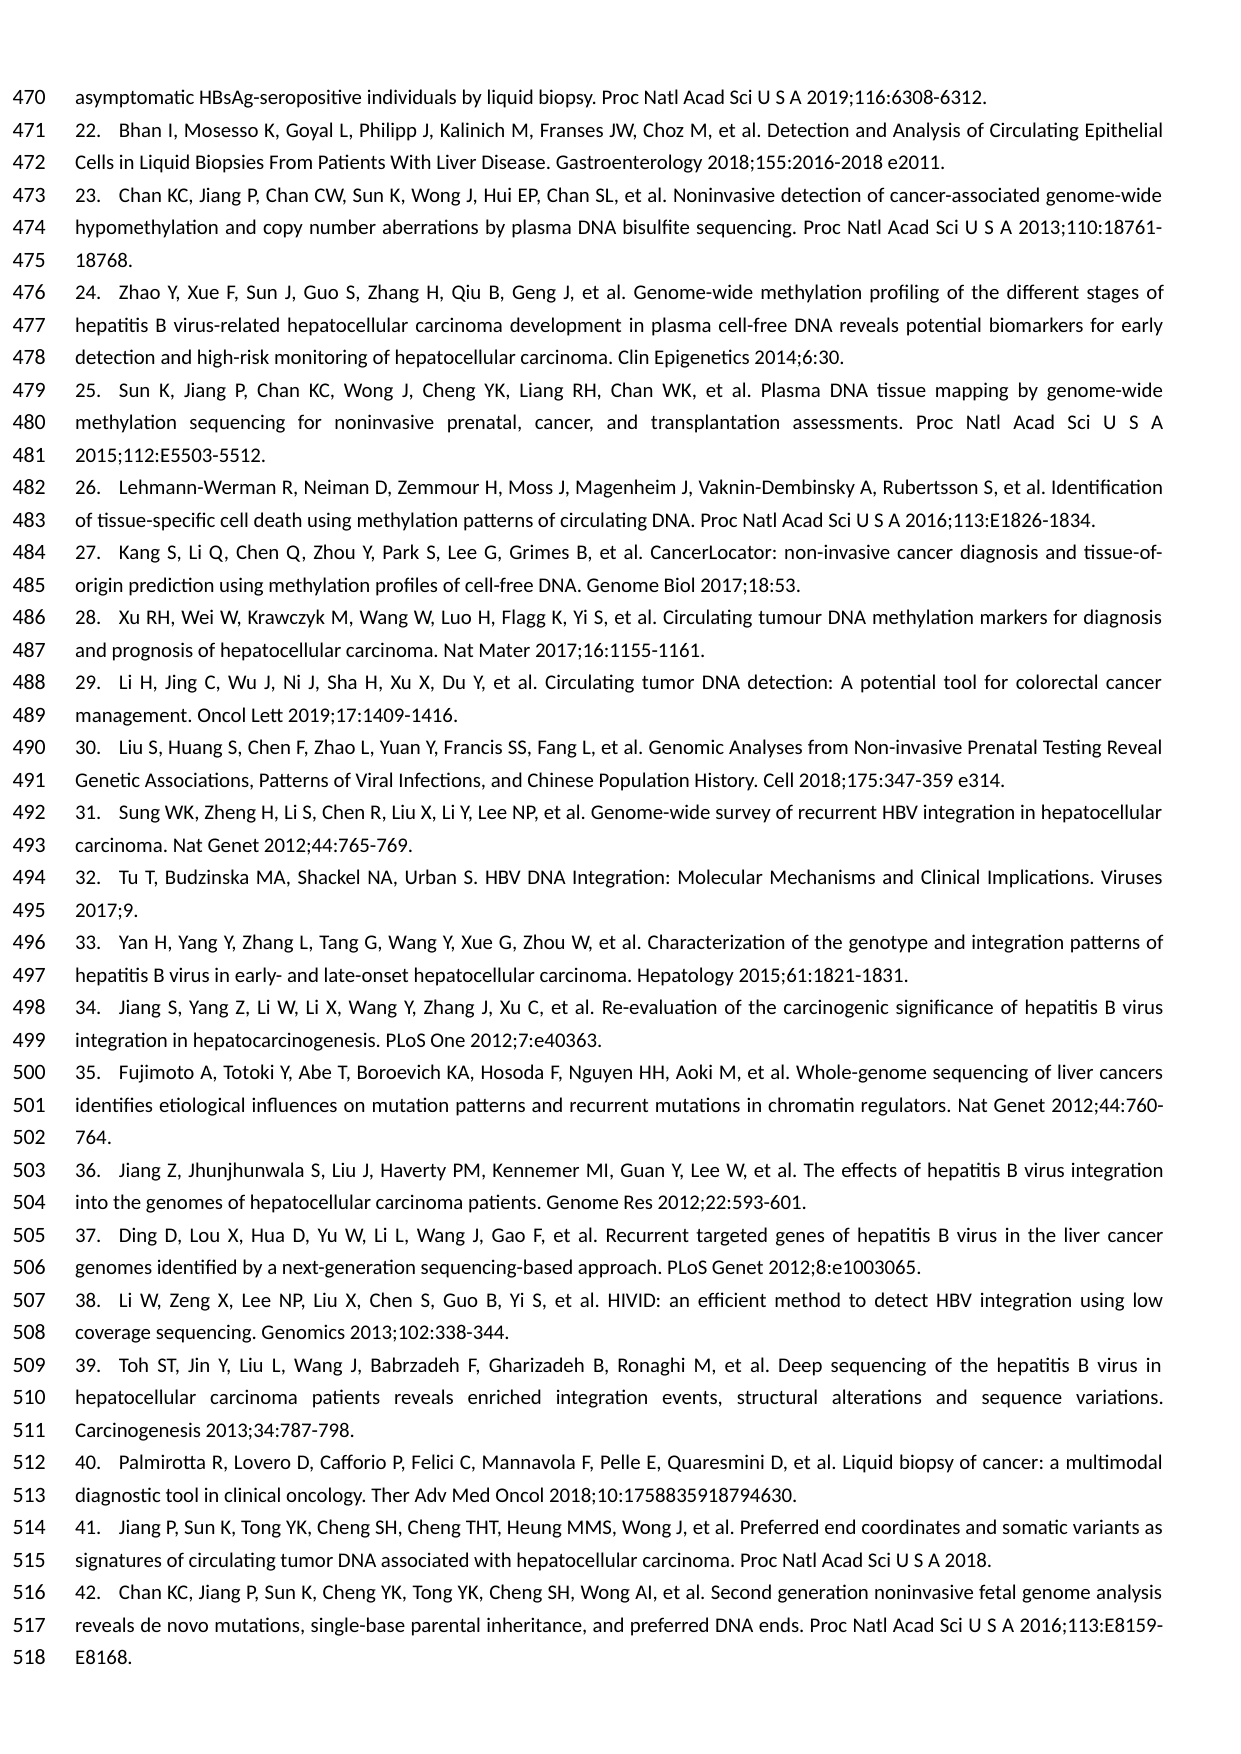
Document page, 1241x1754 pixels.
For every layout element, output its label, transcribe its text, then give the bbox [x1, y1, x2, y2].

text 40. Palmirotta R, Lovero D, Cafforio P, Felici C, Mannavola F, Pelle E, Quaresmini D, et al. Liquid biopsy of cancer: a multimodal diagnostic tool in clinical oncology. Ther Adv Med Oncol 2018;10:1758835918794630. [75, 1446, 1165, 1511]
text 26. Lehmann-Werman R, Neiman D, Zemmour H, Moss J, Magenheim J, Vaknin-Dembinsky A, Rubertsson S, et al. Identification of tissue-specific cell death using methylation patterns of circulating DNA. Proc Natl Acad Sci U S A 2016;113:E1826-1834. [75, 471, 1165, 536]
text 24. Zhao Y, Xue F, Sun J, Guo S, Zhang H, Qiu B, Geng J, et al. Genome-wide methylation profiling of the different stages of hepatitis B virus-related hepatocellular carcinoma development in plasma cell-free DNA reveals potential biomarkers for early detection and high-risk monitoring of hepatocellular carcinoma. Clin Epigenetics 2014;6:30. [75, 276, 1165, 373]
text 25. Sun K, Jiang P, Chan KC, Wong J, Cheng YK, Liang RH, Chan WK, et al. Plasma DNA tissue mapping by genome-wide methylation sequencing for noninvasive prenatal, cancer, and transplantation assessments. Proc Natl Acad Sci U S A 2015;112:E5503-5512. [75, 373, 1165, 471]
text 39. Toh ST, Jin Y, Liu L, Wang J, Babrzadeh F, Gharizadeh B, Ronaghi M, et al. Deep sequencing of the hepatitis B virus in hepatocellular carcinoma patients reveals enriched integration events, structural alterations and sequence variations. Carcinogenesis 2013;34:787-798. [75, 1348, 1165, 1446]
text 38. Li W, Zeng X, Lee NP, Liu X, Chen S, Guo B, Yi S, et al. HIVID: an efficient method to detect HBV integration using low coverage sequencing. Genomics 2013;102:338-344. [75, 1283, 1165, 1348]
text 37. Ding D, Lou X, Hua D, Yu W, Li L, Wang J, Gao F, et al. Recurrent targeted genes of hepatitis B virus in the liver cancer genomes identified by a next-generation sequencing-based approach. PLoS Genet 2012;8:e1003065. [75, 1218, 1165, 1283]
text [75, 81, 1165, 113]
text 31. Sung WK, Zheng H, Li S, Chen R, Liu X, Li Y, Lee NP, et al. Genome-wide survey of recurrent HBV integration in hepatocellular carcinoma. Nat Genet 2012;44:765-769. [75, 796, 1165, 861]
text 28. Xu RH, Wei W, Krawczyk M, Wang W, Luo H, Flagg K, Yi S, et al. Circulating tumour DNA methylation markers for diagnosis and prognosis of hepatocellular carcinoma. Nat Mater 2017;16:1155-1161. [75, 601, 1165, 666]
text 34. Jiang S, Yang Z, Li W, Li X, Wang Y, Zhang J, Xu C, et al. Re-evaluation of the carcinogenic significance of hepatitis B virus integration in hepatocarcinogenesis. PLoS One 2012;7:e40363. [75, 991, 1165, 1056]
text 41. Jiang P, Sun K, Tong YK, Cheng SH, Cheng THT, Heung MMS, Wong J, et al. Preferred end coordinates and somatic variants as signatures of circulating tumor DNA associated with hepatocellular carcinoma. Proc Natl Acad Sci U S A 2018. [75, 1511, 1165, 1576]
text 35. Fujimoto A, Totoki Y, Abe T, Boroevich KA, Hosoda F, Nguyen HH, Aoki M, et al. Whole-genome sequencing of liver cancers identifies etiological influences on mutation patterns and recurrent mutations in chromatin regulators. Nat Genet 2012;44:760-764. [75, 1056, 1165, 1153]
text 22. Bhan I, Mosesso K, Goyal L, Philipp J, Kalinich M, Franses JW, Choz M, et al. Detection and Analysis of Circulating Epithelial Cells in Liquid Biopsies From Patients With Liver Disease. Gastroenterology 2018;155:2016-2018 e2011. [75, 113, 1165, 178]
text 30. Liu S, Huang S, Chen F, Zhao L, Yuan Y, Francis SS, Fang L, et al. Genomic Analyses from Non-invasive Prenatal Testing Reveal Genetic Associations, Patterns of Viral Infections, and Chinese Population History. Cell 2018;175:347-359 e314. [75, 731, 1165, 796]
text 27. Kang S, Li Q, Chen Q, Zhou Y, Park S, Lee G, Grimes B, et al. CancerLocator: non-invasive cancer diagnosis and tissue-of-origin prediction using methylation profiles of cell-free DNA. Genome Biol 2017;18:53. [75, 536, 1165, 601]
text 42. Chan KC, Jiang P, Sun K, Cheng YK, Tong YK, Cheng SH, Wong AI, et al. Second generation noninvasive fetal genome analysis reveals de novo mutations, single-base parental inheritance, and preferred DNA ends. Proc Natl Acad Sci U S A 2016;113:E8159-E8168. [75, 1576, 1165, 1673]
text 36. Jiang Z, Jhunjhunwala S, Liu J, Haverty PM, Kennemer MI, Guan Y, Lee W, et al. The effects of hepatitis B virus integration into the genomes of hepatocellular carcinoma patients. Genome Res 2012;22:593-601. [75, 1153, 1165, 1218]
text 33. Yan H, Yang Y, Zhang L, Tang G, Wang Y, Xue G, Zhou W, et al. Characterization of the genotype and integration patterns of hepatitis B virus in early- and late-onset hepatocellular carcinoma. Hepatology 2015;61:1821-1831. [75, 926, 1165, 991]
text 29. Li H, Jing C, Wu J, Ni J, Sha H, Xu X, Du Y, et al. Circulating tumor DNA detection: A potential tool for colorectal cancer management. Oncol Lett 2019;17:1409-1416. [75, 666, 1165, 731]
text 32. Tu T, Budzinska MA, Shackel NA, Urban S. HBV DNA Integration: Molecular Mechanisms and Clinical Implications. Viruses 2017;9. [75, 861, 1165, 926]
text 23. Chan KC, Jiang P, Chan CW, Sun K, Wong J, Hui EP, Chan SL, et al. Noninvasive detection of cancer-associated genome-wide hypomethylation and copy number aberrations by plasma DNA bisulfite sequencing. Proc Natl Acad Sci U S A 2013;110:18761-18768. [75, 178, 1165, 276]
